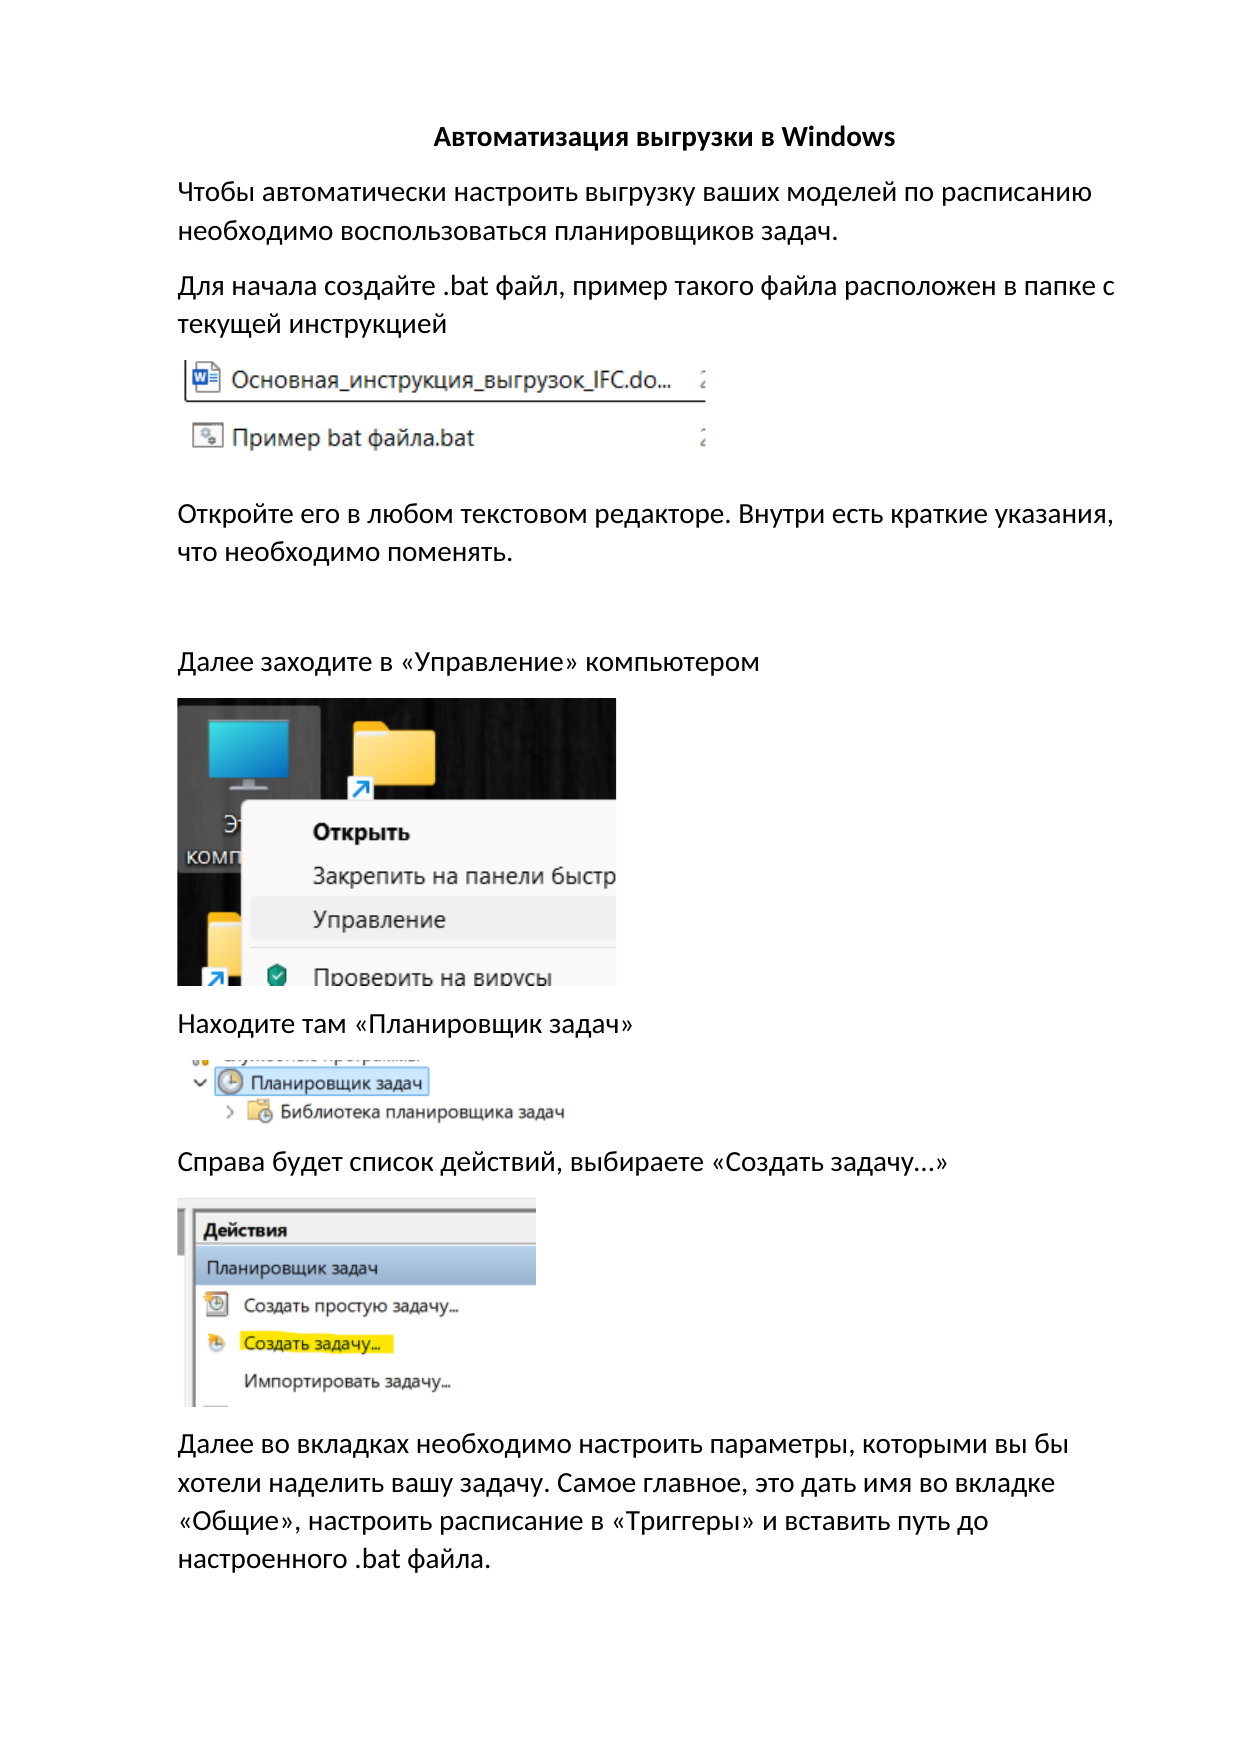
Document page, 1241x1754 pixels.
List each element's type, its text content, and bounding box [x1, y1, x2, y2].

picture [177, 1060, 605, 1124]
picture [177, 360, 706, 476]
text Откройте его в любом текстовом редакторе. Внутри есть краткие указания, что необходимо поменять. [177, 495, 1152, 569]
text Находите там «Планировщик задач» [177, 1005, 1152, 1041]
text Автоматизация выгрузки в Windows [177, 118, 1152, 154]
picture [177, 698, 617, 986]
picture [177, 1197, 536, 1407]
text Справа будет список действий, выбираете «Создать задачу…» [177, 1143, 1152, 1178]
text Далее во вкладках необходимо настроить параметры, которыми вы бы хотели наделить вашу задачу. Самое главное, это дать имя во вкладке «Общие», настроить расписание в «Триггеры» и вставить путь до настроенного .bat файла. [177, 1425, 1152, 1576]
text Для начала создайте .bat файл, пример такого файла расположен в папке с текущей инструкцией [177, 267, 1152, 341]
text Чтобы автоматически настроить выгрузку ваших моделей по расписанию необходимо воспользоваться планировщиков задач. [177, 173, 1152, 247]
text Далее заходите в «Управление» компьютером [177, 643, 1152, 679]
